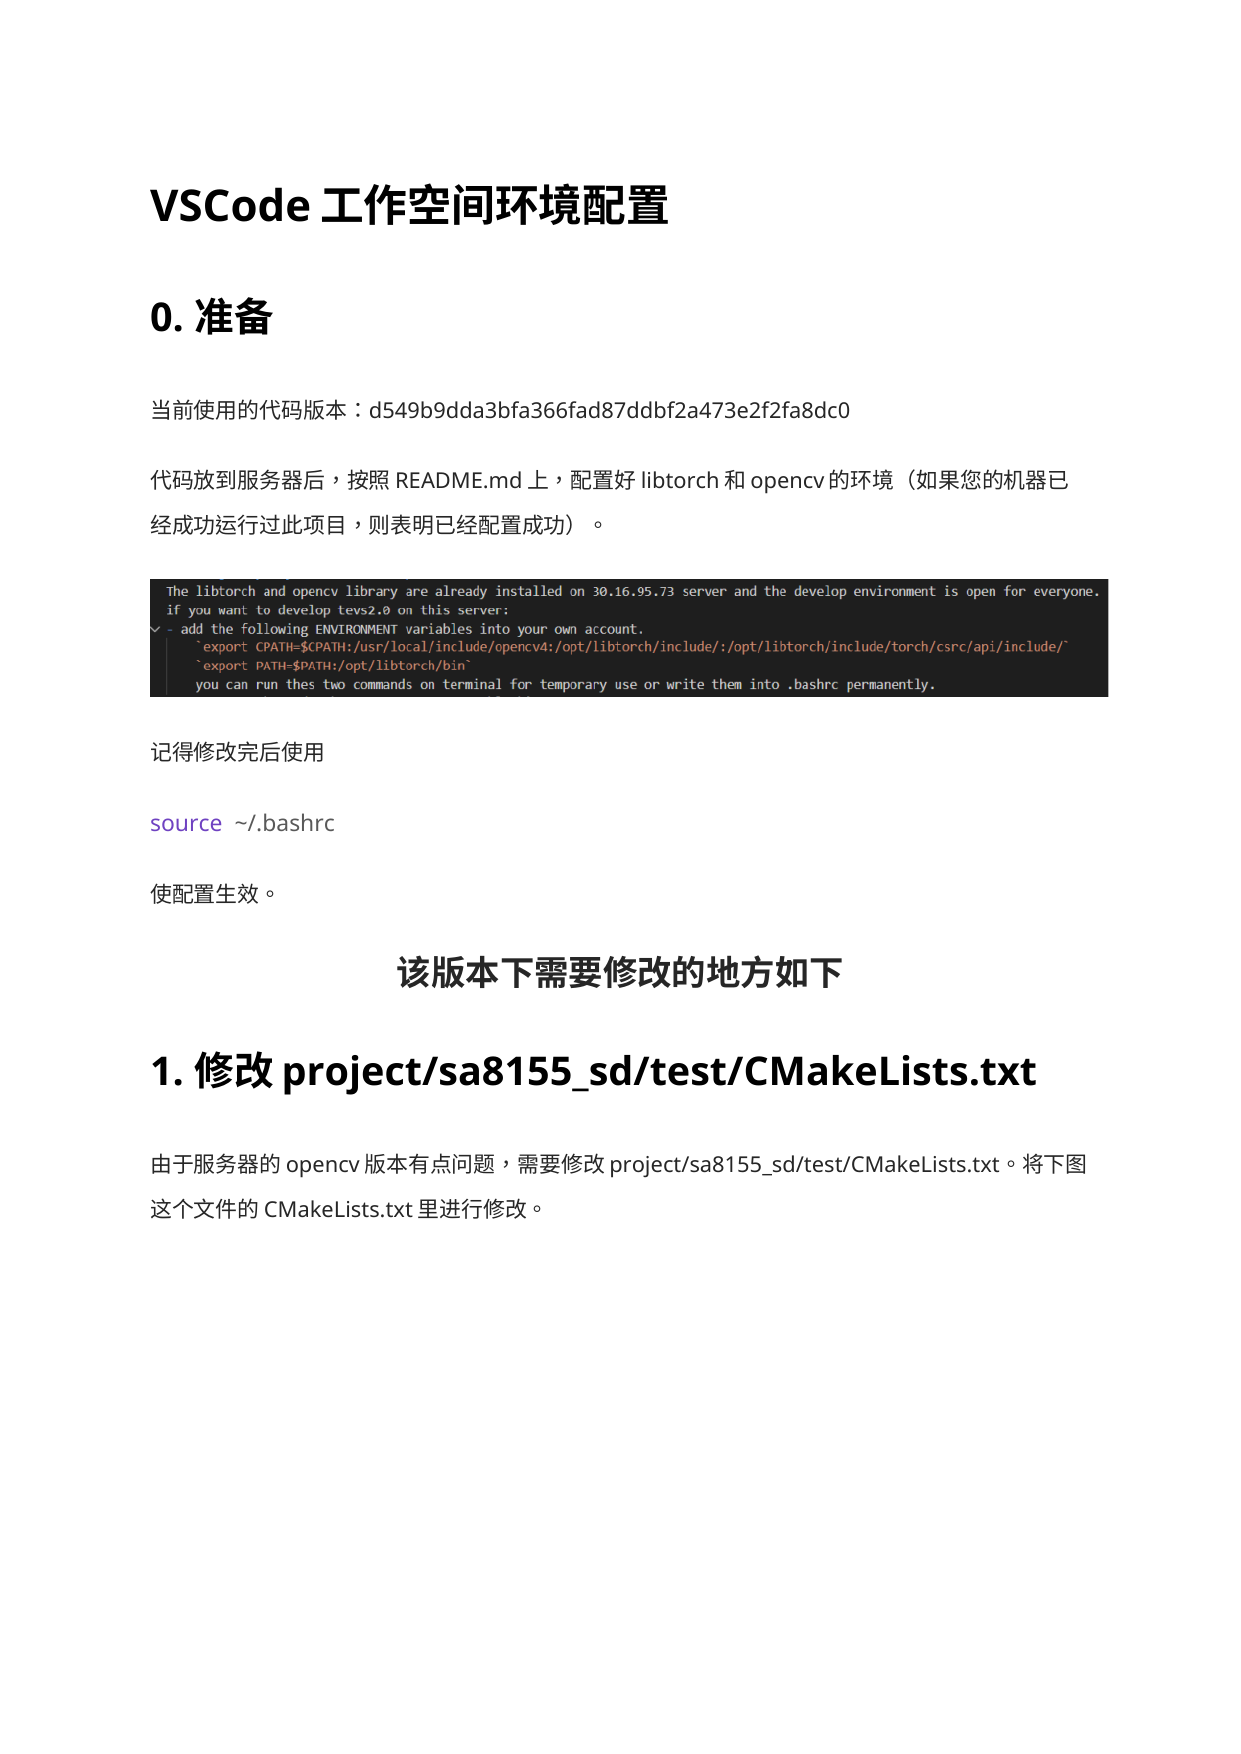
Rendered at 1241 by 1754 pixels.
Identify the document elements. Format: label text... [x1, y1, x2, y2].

subtitle 1. 修改project/sa8155_sd/test/CMakeLists.txt [150, 1033, 1090, 1097]
text source ~/.bashrc [150, 807, 1090, 838]
subtitle VSCode工作空间环境配置 [150, 175, 1090, 234]
text 记得修改完后使用 [150, 737, 1090, 767]
text 使配置生效。 [150, 878, 1090, 908]
text 该版本下需要修改的地方如下 [150, 948, 1090, 995]
subtitle 0. 准备 [150, 279, 1090, 343]
picture [150, 579, 1109, 697]
text 代码放到服务器后，按照README.md上，配置好libtorch和opencv的环境（如果您的机器已经成功运行过此项目，则表明已经配置成功）。 [150, 465, 1090, 539]
text 当前使用的代码版本：d549b9dda3bfa366fad87ddbf2a473e2f2fa8dc0 [150, 395, 1090, 425]
text 由于服务器的opencv版本有点问题，需要修改project/sa8155_sd/test/CMakeLists.txt。将下图这个文件的CMakeLists.txt里进行修改。 [150, 1149, 1090, 1224]
